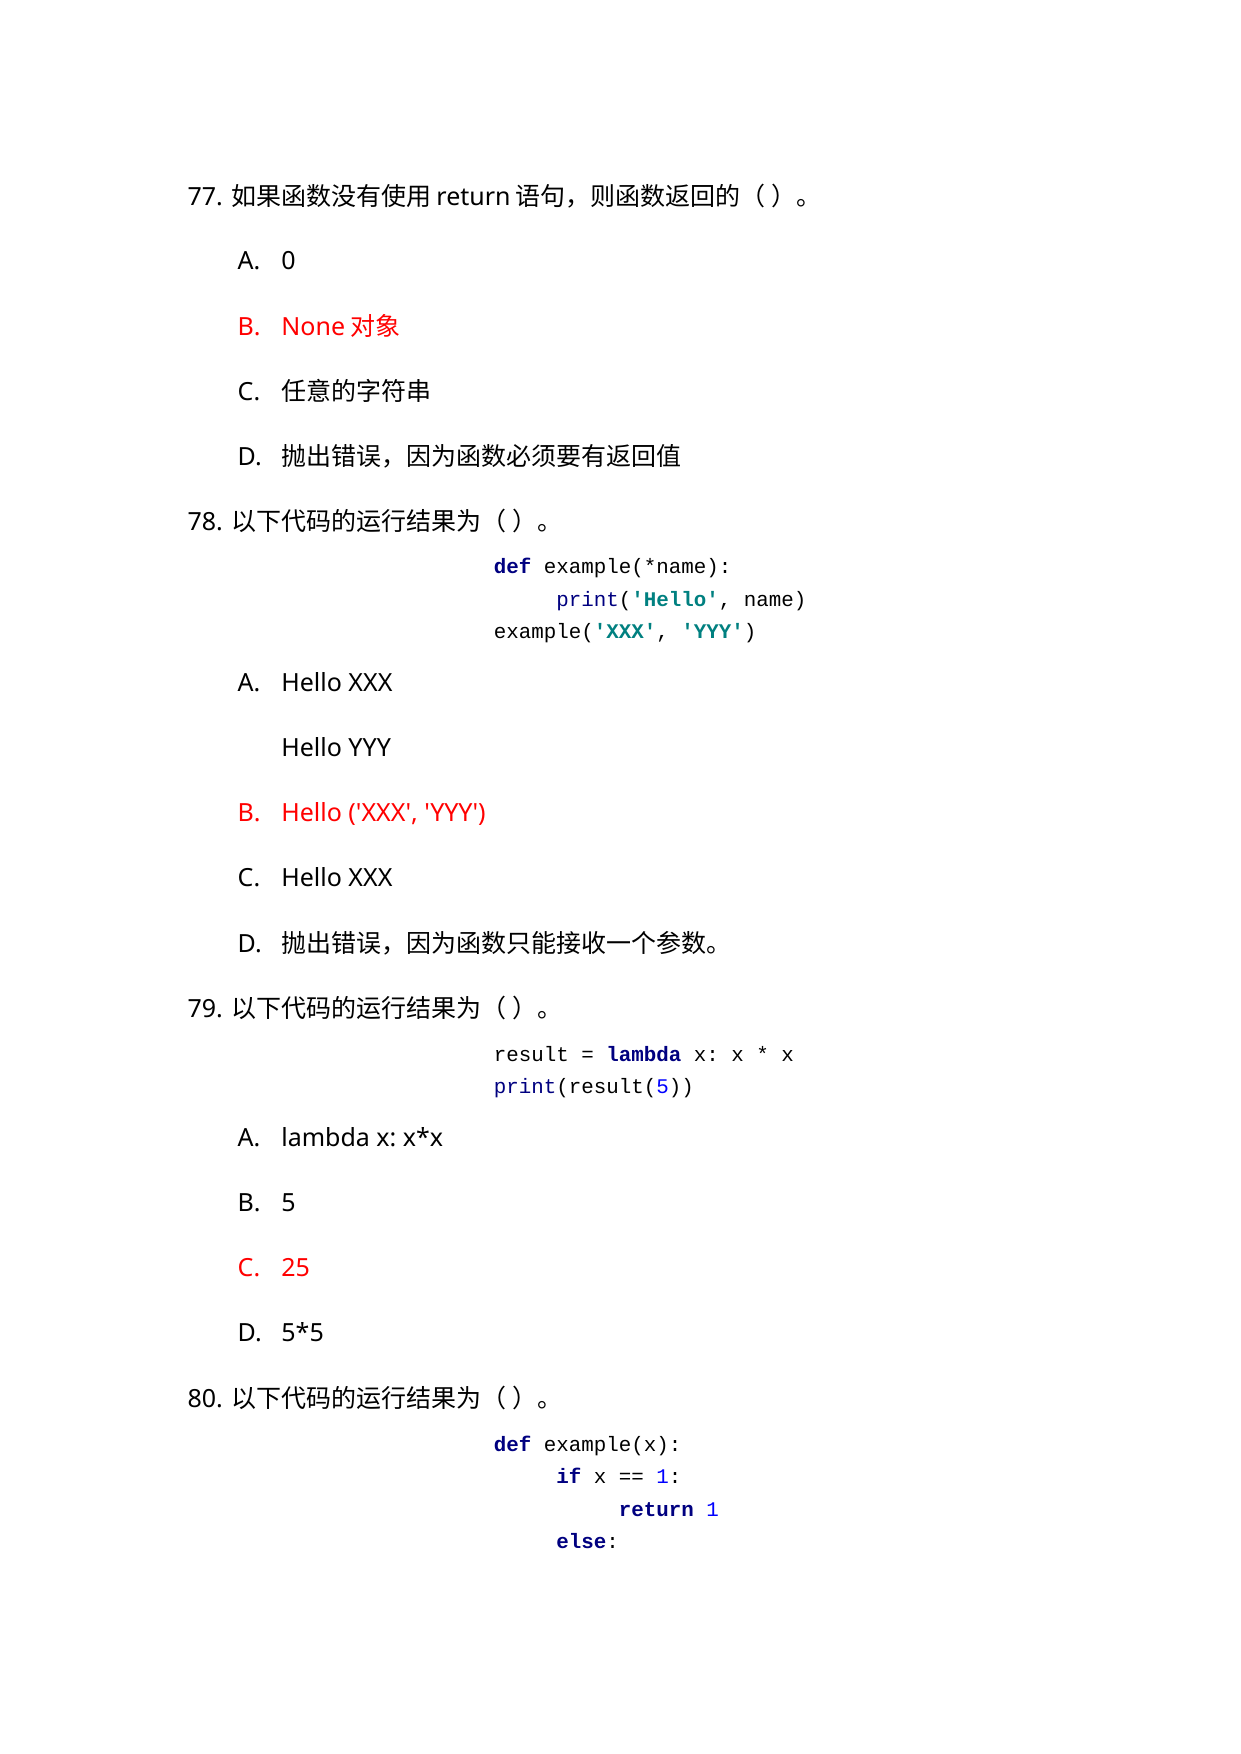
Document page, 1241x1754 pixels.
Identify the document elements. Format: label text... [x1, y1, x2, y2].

list 5 [237, 1169, 1053, 1234]
list lambda x: x*x [237, 1104, 1053, 1169]
list 以下代码的运行结果为（ ）。 [187, 1364, 1053, 1429]
text def example(*name): print('Hello', name) example('XXX', 'YYY') [494, 552, 1053, 649]
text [494, 1429, 1053, 1559]
list 任意的字符串 [237, 357, 1053, 422]
list None对象 [237, 292, 1053, 357]
list 抛出错误，因为函数只能接收一个参数。 [237, 909, 1053, 974]
text result = lambda x: x * x print(result(5)) [494, 1039, 1053, 1104]
list Hello XXX [237, 649, 1053, 714]
list 以下代码的运行结果为（ ）。 [187, 487, 1053, 552]
list 5*5 [237, 1299, 1053, 1364]
list 0 [237, 227, 1053, 292]
list Hello ('XXX', 'YYY') [237, 779, 1053, 844]
list 以下代码的运行结果为（ ）。 [187, 974, 1053, 1039]
list 如果函数没有使用return语句，则函数返回的（ ）。 [187, 162, 1053, 227]
list Hello XXX [237, 844, 1053, 909]
list 25 [237, 1234, 1053, 1299]
list 抛出错误，因为函数必须要有返回值 [237, 422, 1053, 487]
list Hello YYY [281, 714, 1053, 779]
